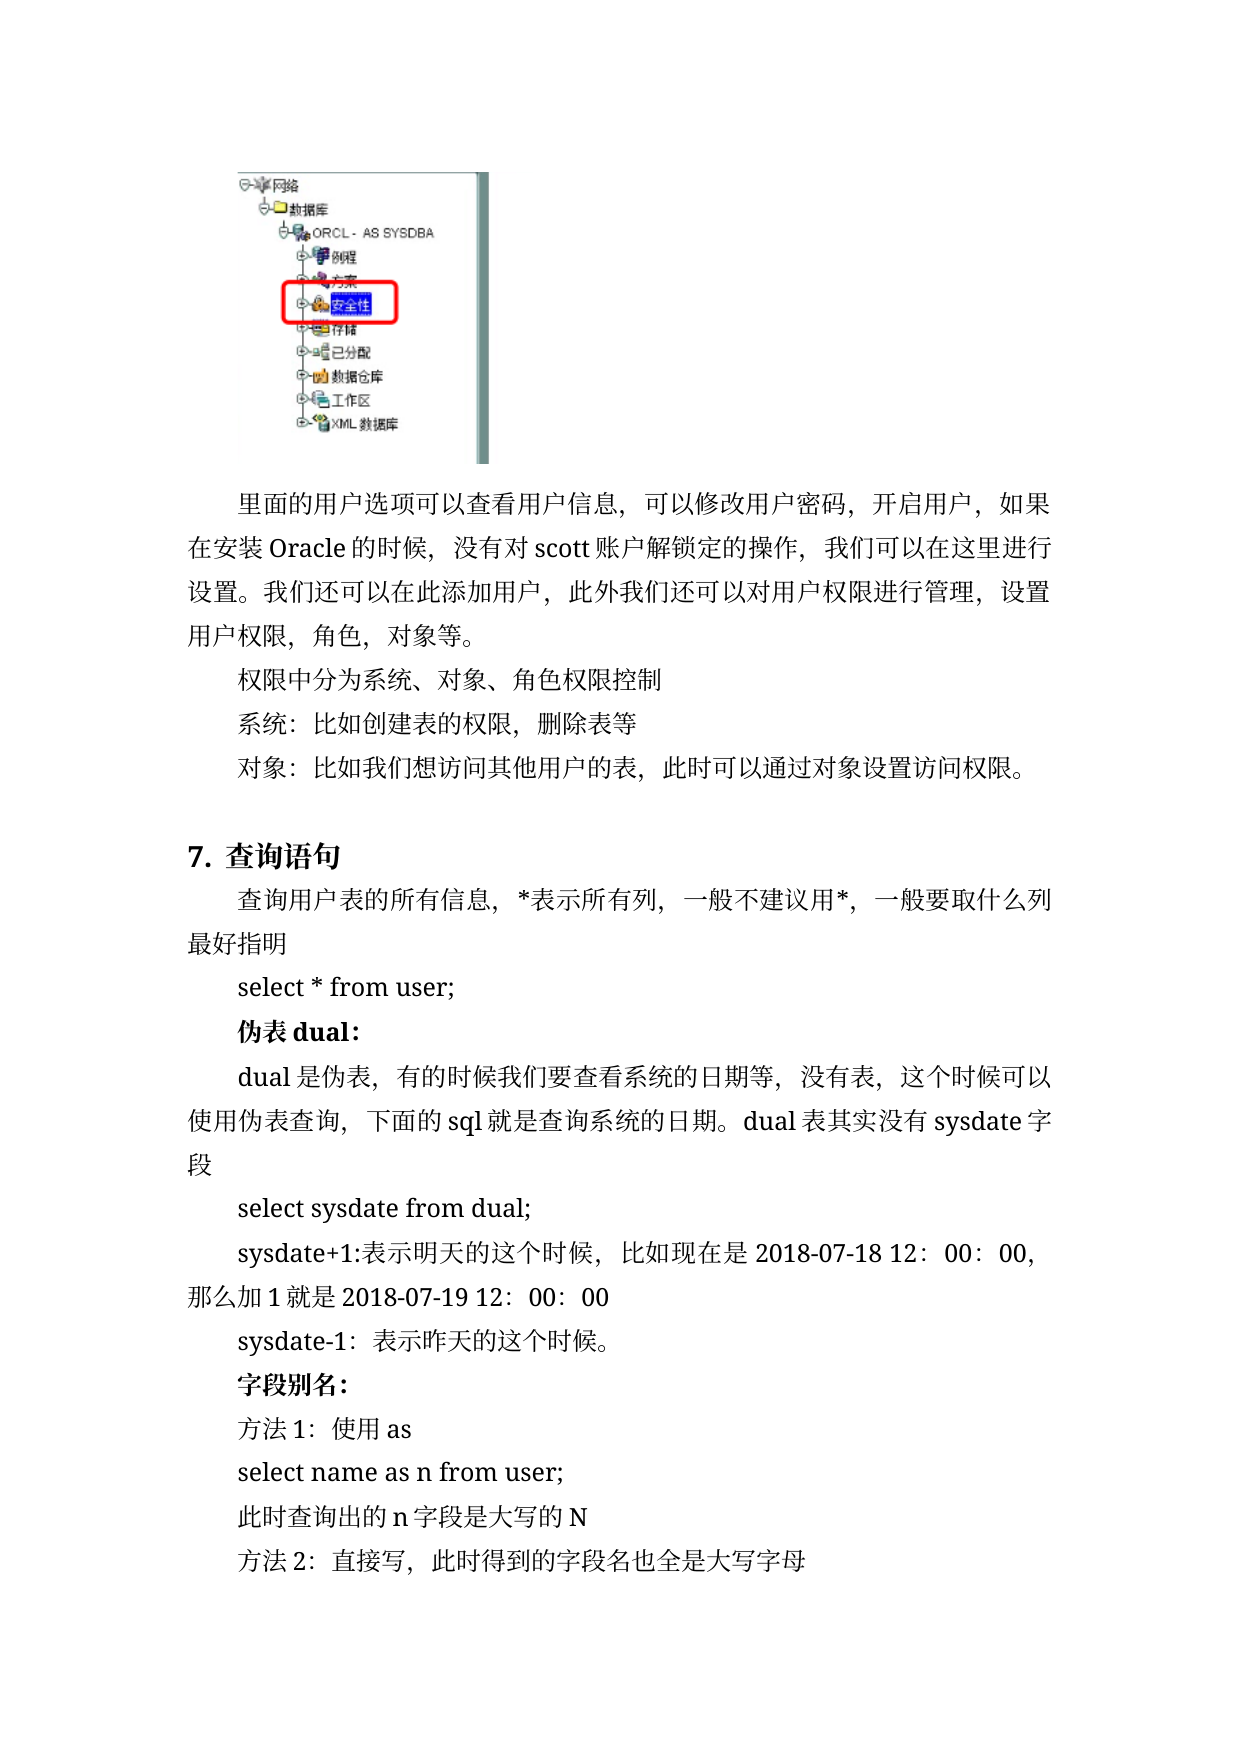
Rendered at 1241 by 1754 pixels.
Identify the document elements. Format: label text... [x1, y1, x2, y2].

list 对象：比如我们想访问其他用户的表，此时可以通过对象设置访问权限。 [187, 745, 1053, 789]
list 伪表dual： [187, 1009, 1053, 1053]
list 里面的用户选项可以查看用户信息，可以修改用户密码，开启用户，如果在安装Oracle的时候，没有对scott账户解锁定的操作，我们可以在这里进行设置。我们还可以在此添加用户，此外我们还可以对用户权限进行管理，设置用户权限，角色，对象等。 [187, 480, 1053, 657]
list sysdate+1:表示明天的这个时候，比如现在是2018-07-18 12：00：00，那么加1就是2018-07-19 12：00：00 [187, 1229, 1053, 1318]
list 系统：比如创建表的权限，删除表等 [187, 701, 1053, 745]
list select * from user; [187, 965, 1053, 1009]
list select name as n from user; [187, 1450, 1053, 1494]
list 查询语句 [187, 833, 1053, 877]
list 查询用户表的所有信息，*表示所有列，一般不建议用*，一般要取什么列最好指明 [187, 877, 1053, 965]
list 此时查询出的n字段是大写的N [187, 1494, 1053, 1538]
list 字段别名： [187, 1362, 1053, 1406]
list dual是伪表，有的时候我们要查看系统的日期等，没有表，这个时候可以使用伪表查询，下面的sql就是查询系统的日期。dual表其实没有sysdate字段 [187, 1053, 1053, 1185]
list 方法1：使用as [187, 1406, 1053, 1450]
list select sysdate from dual; [187, 1185, 1053, 1229]
list 方法2：直接写，此时得到的字段名也全是大写字母 [187, 1538, 1053, 1582]
list 权限中分为系统、对象、角色权限控制 [187, 657, 1053, 701]
picture [237, 172, 533, 464]
list sysdate-1：表示昨天的这个时候。 [187, 1318, 1053, 1362]
